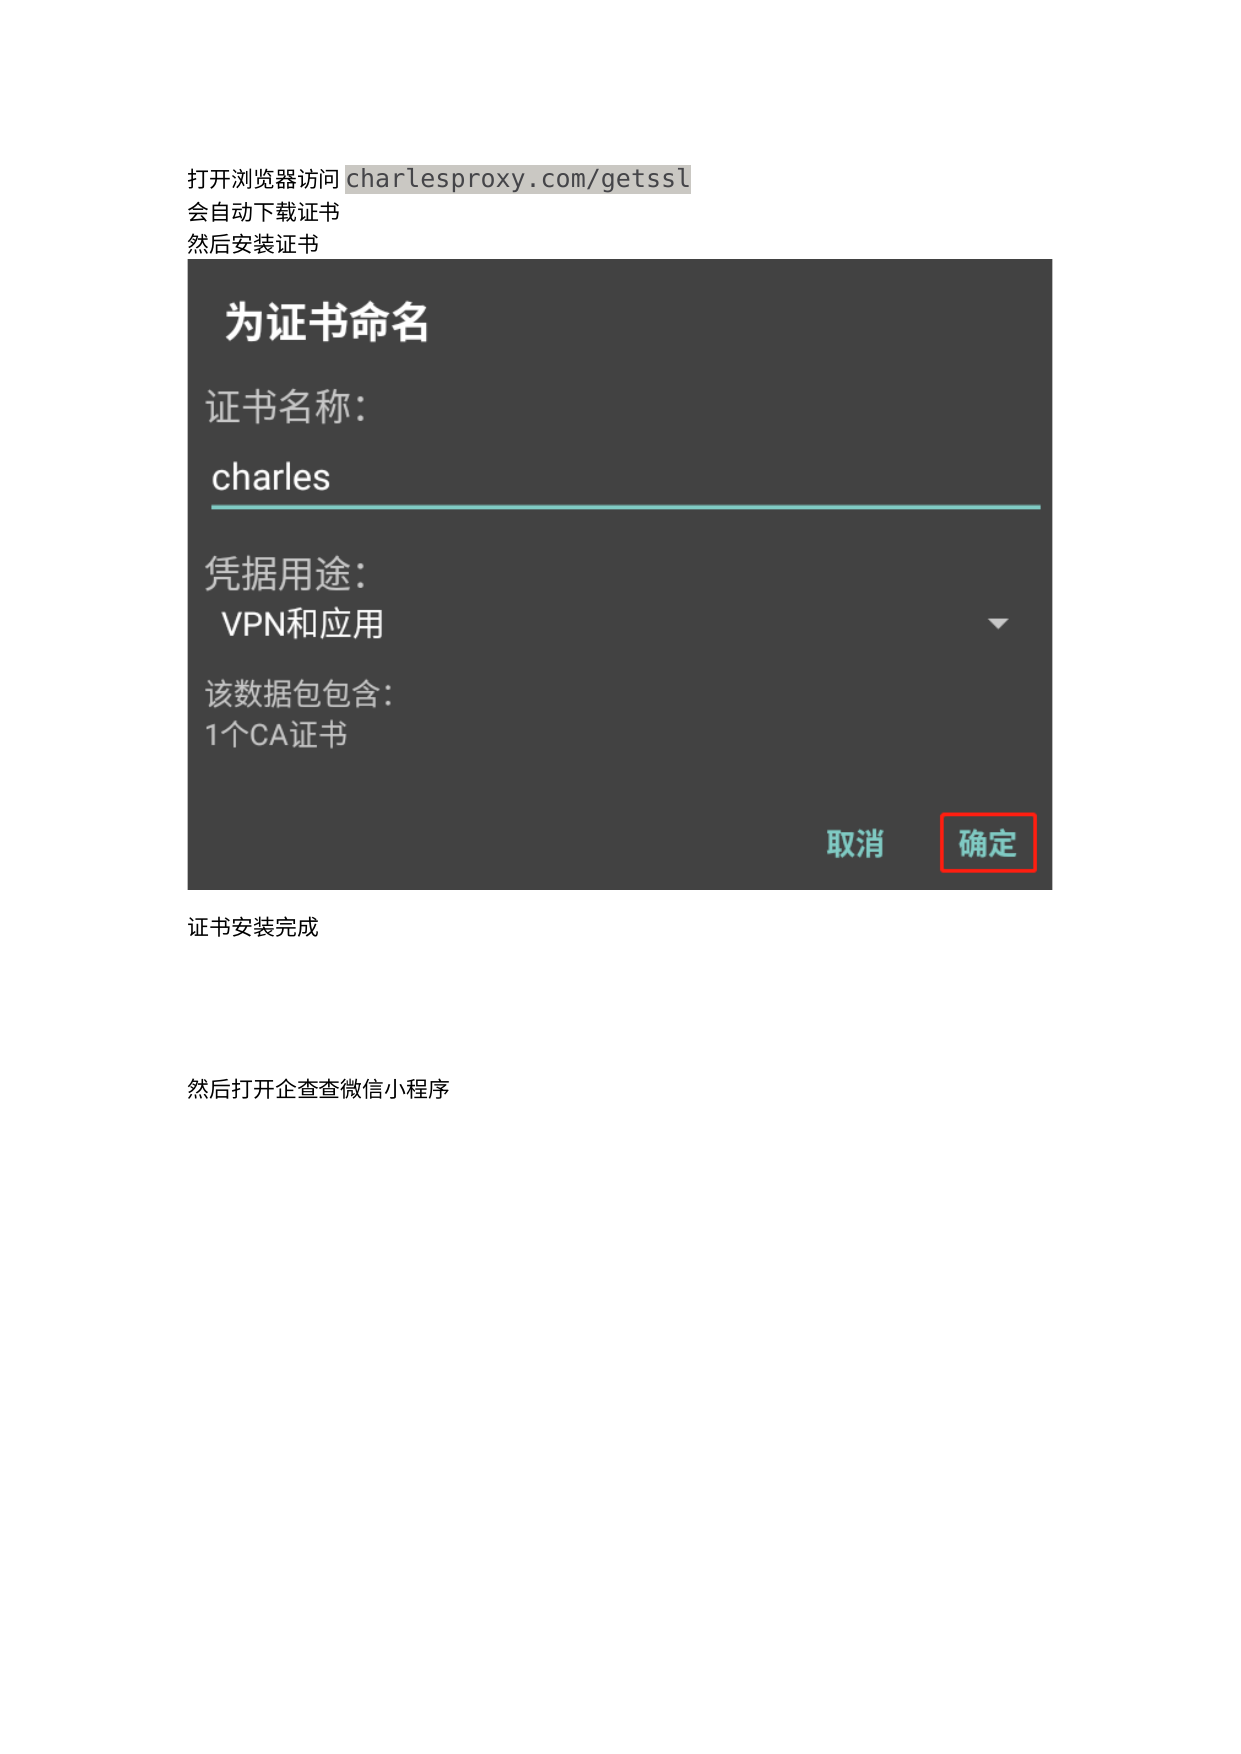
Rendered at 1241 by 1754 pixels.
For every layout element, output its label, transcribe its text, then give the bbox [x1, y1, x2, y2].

picture [187, 259, 1053, 890]
text 证书安装完成 [187, 909, 1053, 942]
text 会自动下载证书 [187, 194, 1053, 227]
text 然后安装证书 [187, 227, 1053, 259]
text 打开浏览器访问charlesproxy.com/getssl [187, 162, 1053, 194]
text 然后打开企查查微信小程序 [187, 1072, 1053, 1104]
